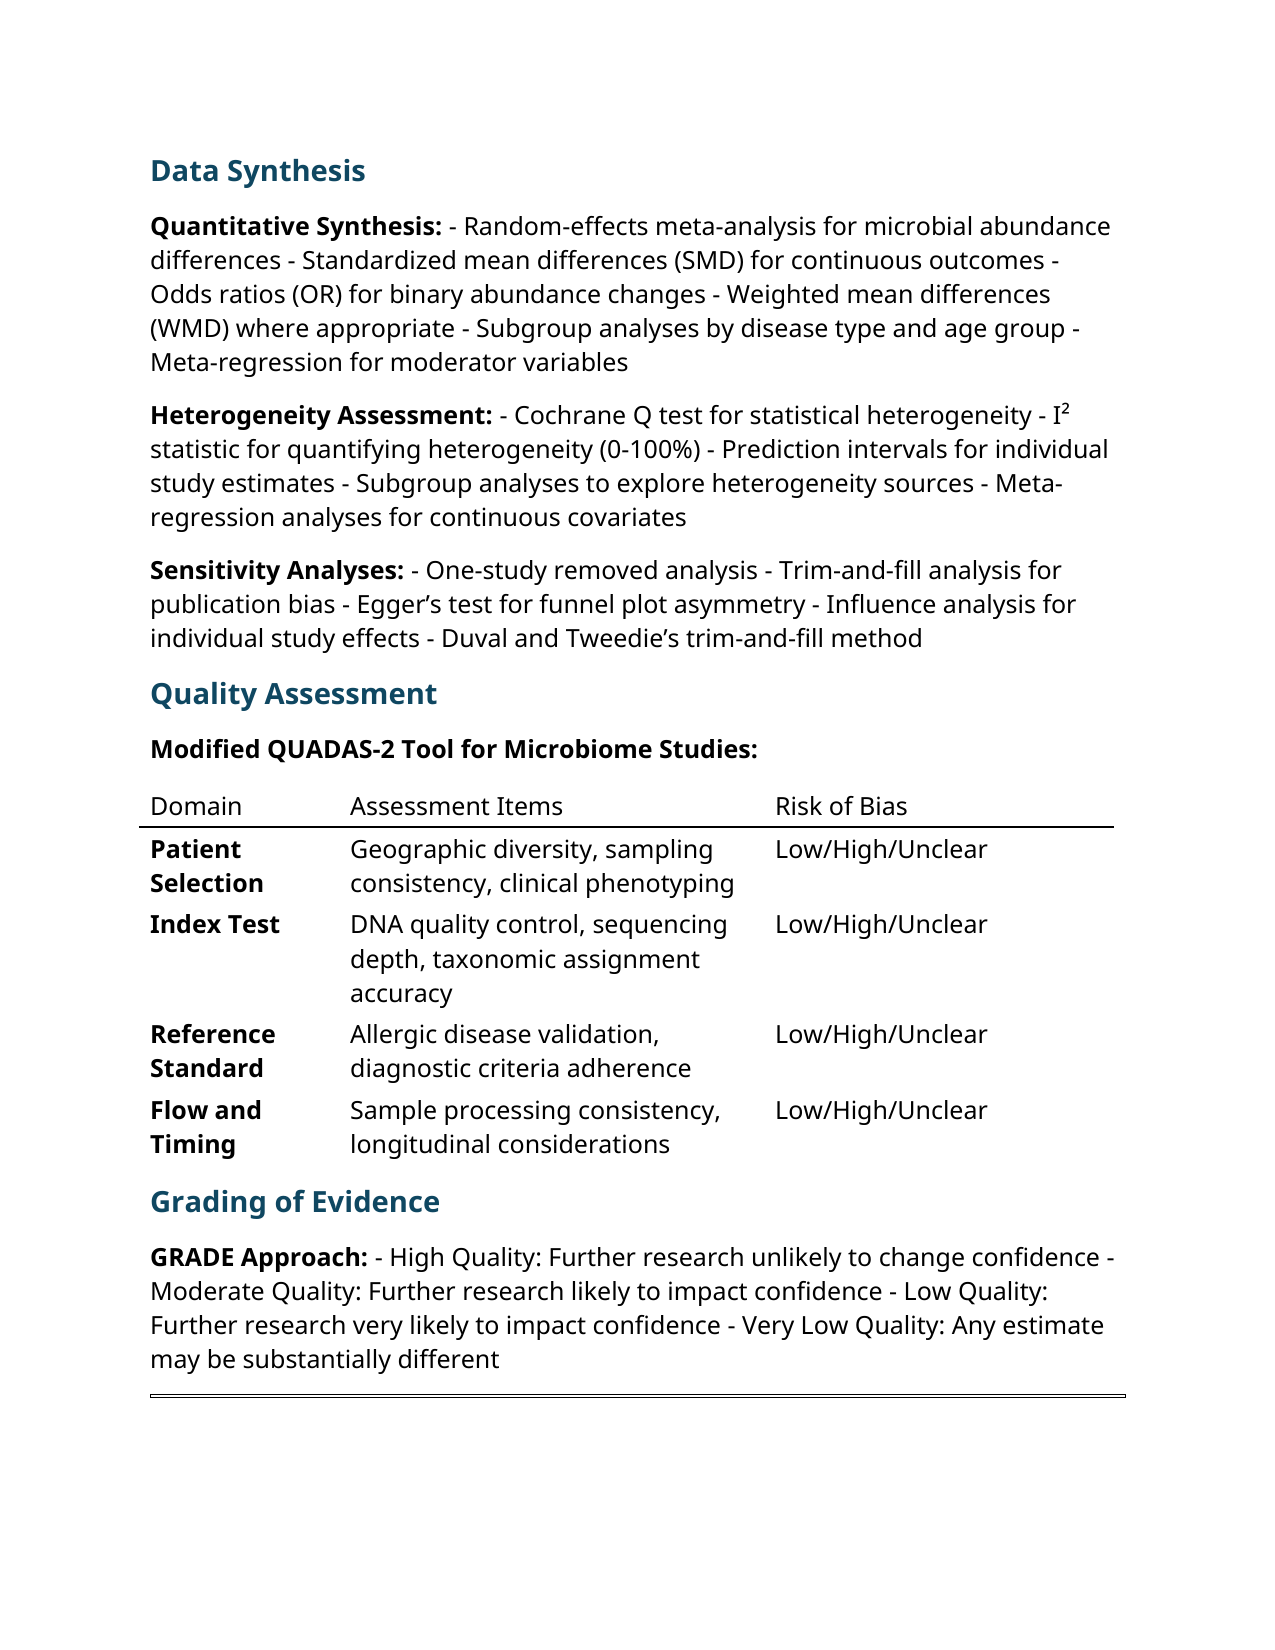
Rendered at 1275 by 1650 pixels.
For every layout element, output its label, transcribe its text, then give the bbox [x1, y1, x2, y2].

table_cell Reference Standard [139, 1013, 339, 1089]
table_cell DNA quality control, sequencing depth, taxonomic assignment accuracy [339, 904, 764, 1013]
table_cell Patient Selection [139, 828, 339, 903]
table_cell Allergic disease validation, diagnostic criteria adherence [339, 1013, 764, 1089]
table_cell Low/High/Unclear [764, 904, 1114, 1013]
table_header Domain [139, 785, 339, 826]
table_cell Flow and Timing [139, 1089, 339, 1164]
table_cell Index Test [139, 904, 339, 1013]
subtitle Data Synthesis [150, 150, 1125, 190]
text Heterogeneity Assessment: - Cochrane Q test for statistical heterogeneity - I² statistic for quantifying heterogeneity (0-100%) - Prediction intervals for individual study estimates - Subgroup analyses to explore heterogeneity sources - Meta-regression analyses for continuous covariates [150, 397, 1125, 534]
table_header Risk of Bias [764, 785, 1114, 826]
text Modified QUADAS-2 Tool for Microbiome Studies: [150, 732, 1125, 766]
table_cell Low/High/Unclear [764, 1013, 1114, 1089]
subtitle Quality Assessment [150, 673, 1125, 713]
text Quantitative Synthesis: - Random-effects meta-analysis for microbial abundance differences - Standardized mean differences (SMD) for continuous outcomes - Odds ratios (OR) for binary abundance changes - Weighted mean differences (WMD) where appropriate - Subgroup analyses by disease type and age group - Meta-regression for moderator variables [150, 208, 1125, 379]
table_cell Low/High/Unclear [764, 1089, 1114, 1164]
table_header Assessment Items [339, 785, 764, 826]
text GRADE Approach: - High Quality: Further research unlikely to change confidence - Moderate Quality: Further research likely to impact confidence - Low Quality: Further research very likely to impact confidence - Very Low Quality: Any estimate may be substantially different [150, 1239, 1125, 1376]
table_cell Low/High/Unclear [764, 828, 1114, 903]
table_cell Sample processing consistency, longitudinal considerations [339, 1089, 764, 1164]
subtitle Grading of Evidence [150, 1181, 1125, 1221]
text Sensitivity Analyses: - One-study removed analysis - Trim-and-fill analysis for publication bias - Egger’s test for funnel plot asymmetry - Influence analysis for individual study effects - Duval and Tweedie’s trim-and-fill method [150, 552, 1125, 655]
table_cell Geographic diversity, sampling consistency, clinical phenotyping [339, 828, 764, 903]
